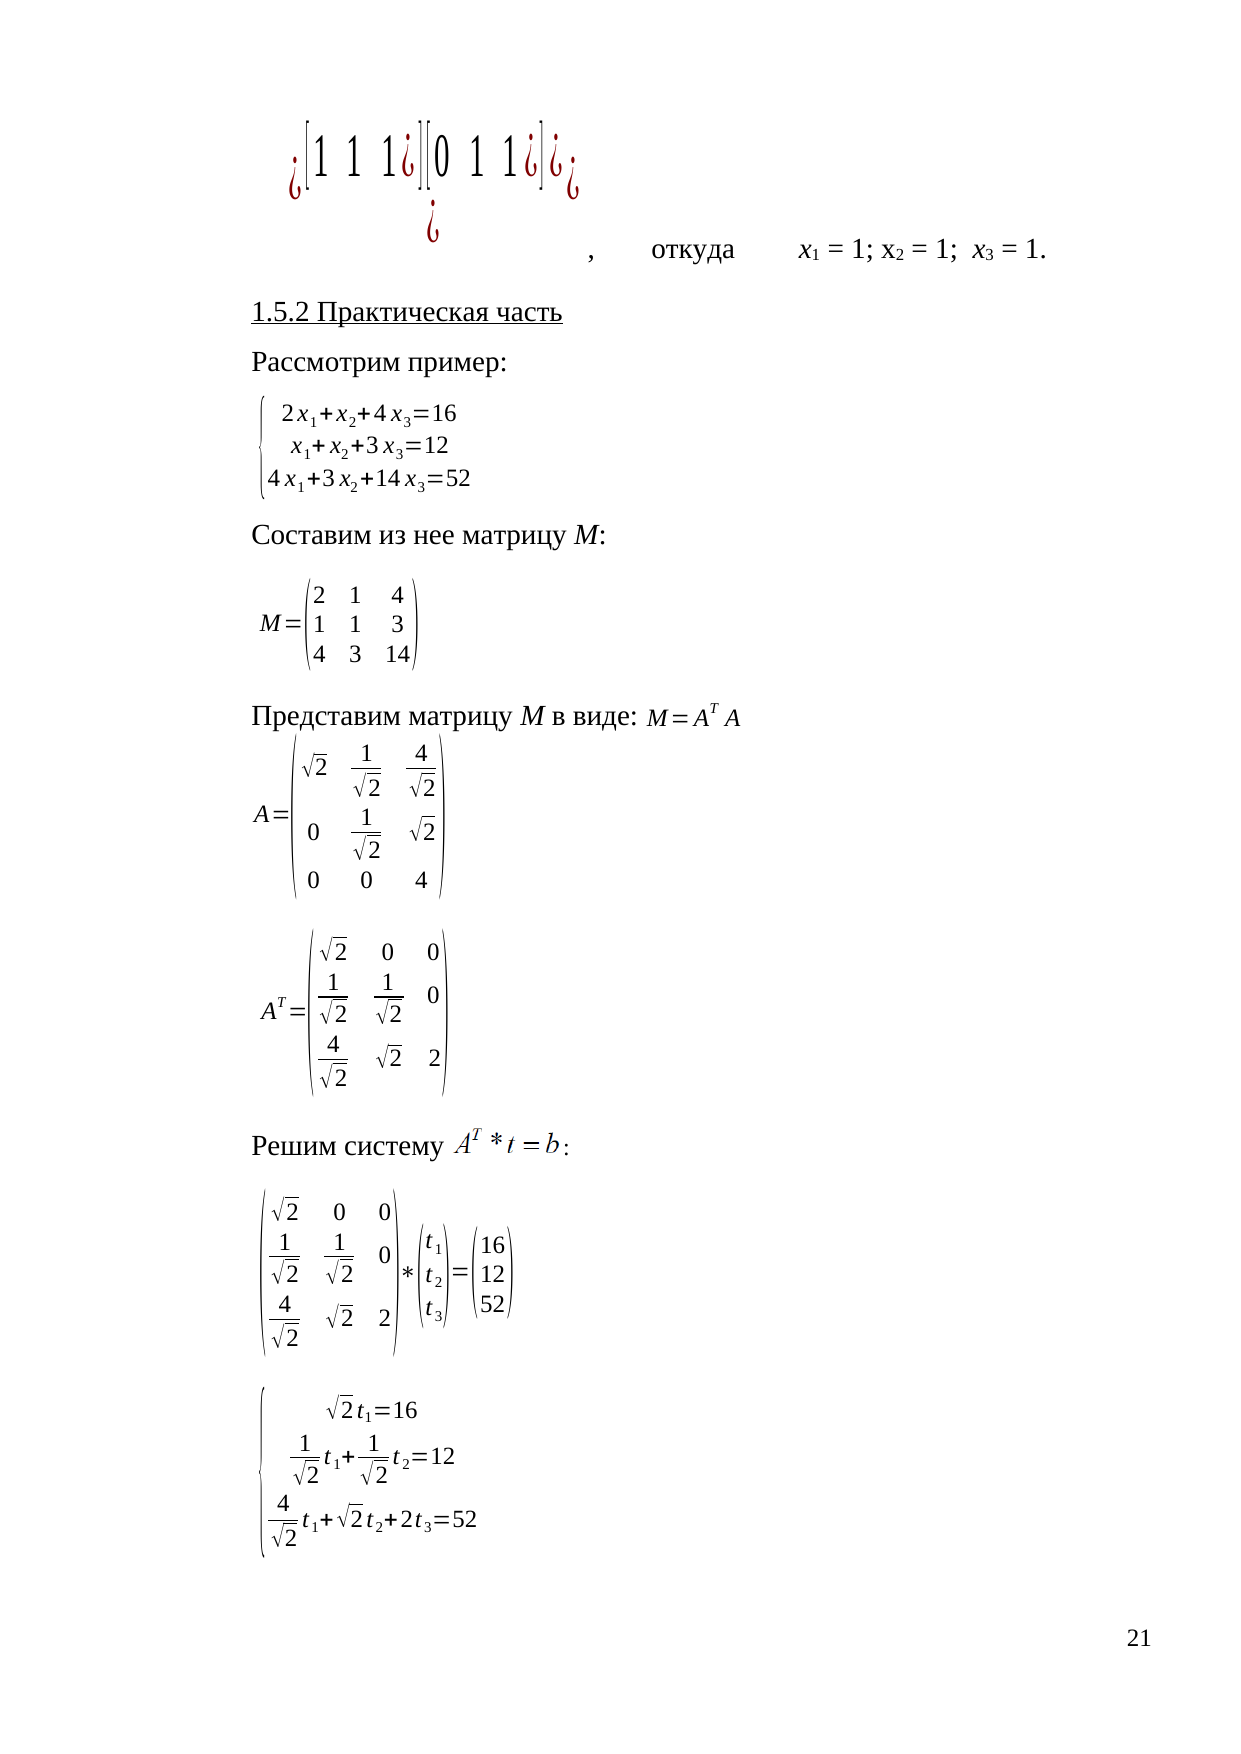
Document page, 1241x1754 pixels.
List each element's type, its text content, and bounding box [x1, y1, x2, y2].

text , откуда х1 = 1; х2 = 1; х3 = 1. [177, 118, 1152, 264]
text Представим матрицу M в виде: [177, 698, 1152, 732]
picture [451, 1125, 563, 1156]
text Составим из нее матрицу M: [177, 517, 1152, 551]
text 1.5.2 Практическая часть [177, 294, 1152, 327]
text Рассмотрим пример: [177, 344, 1152, 378]
text Решим систему : [177, 1125, 1152, 1162]
